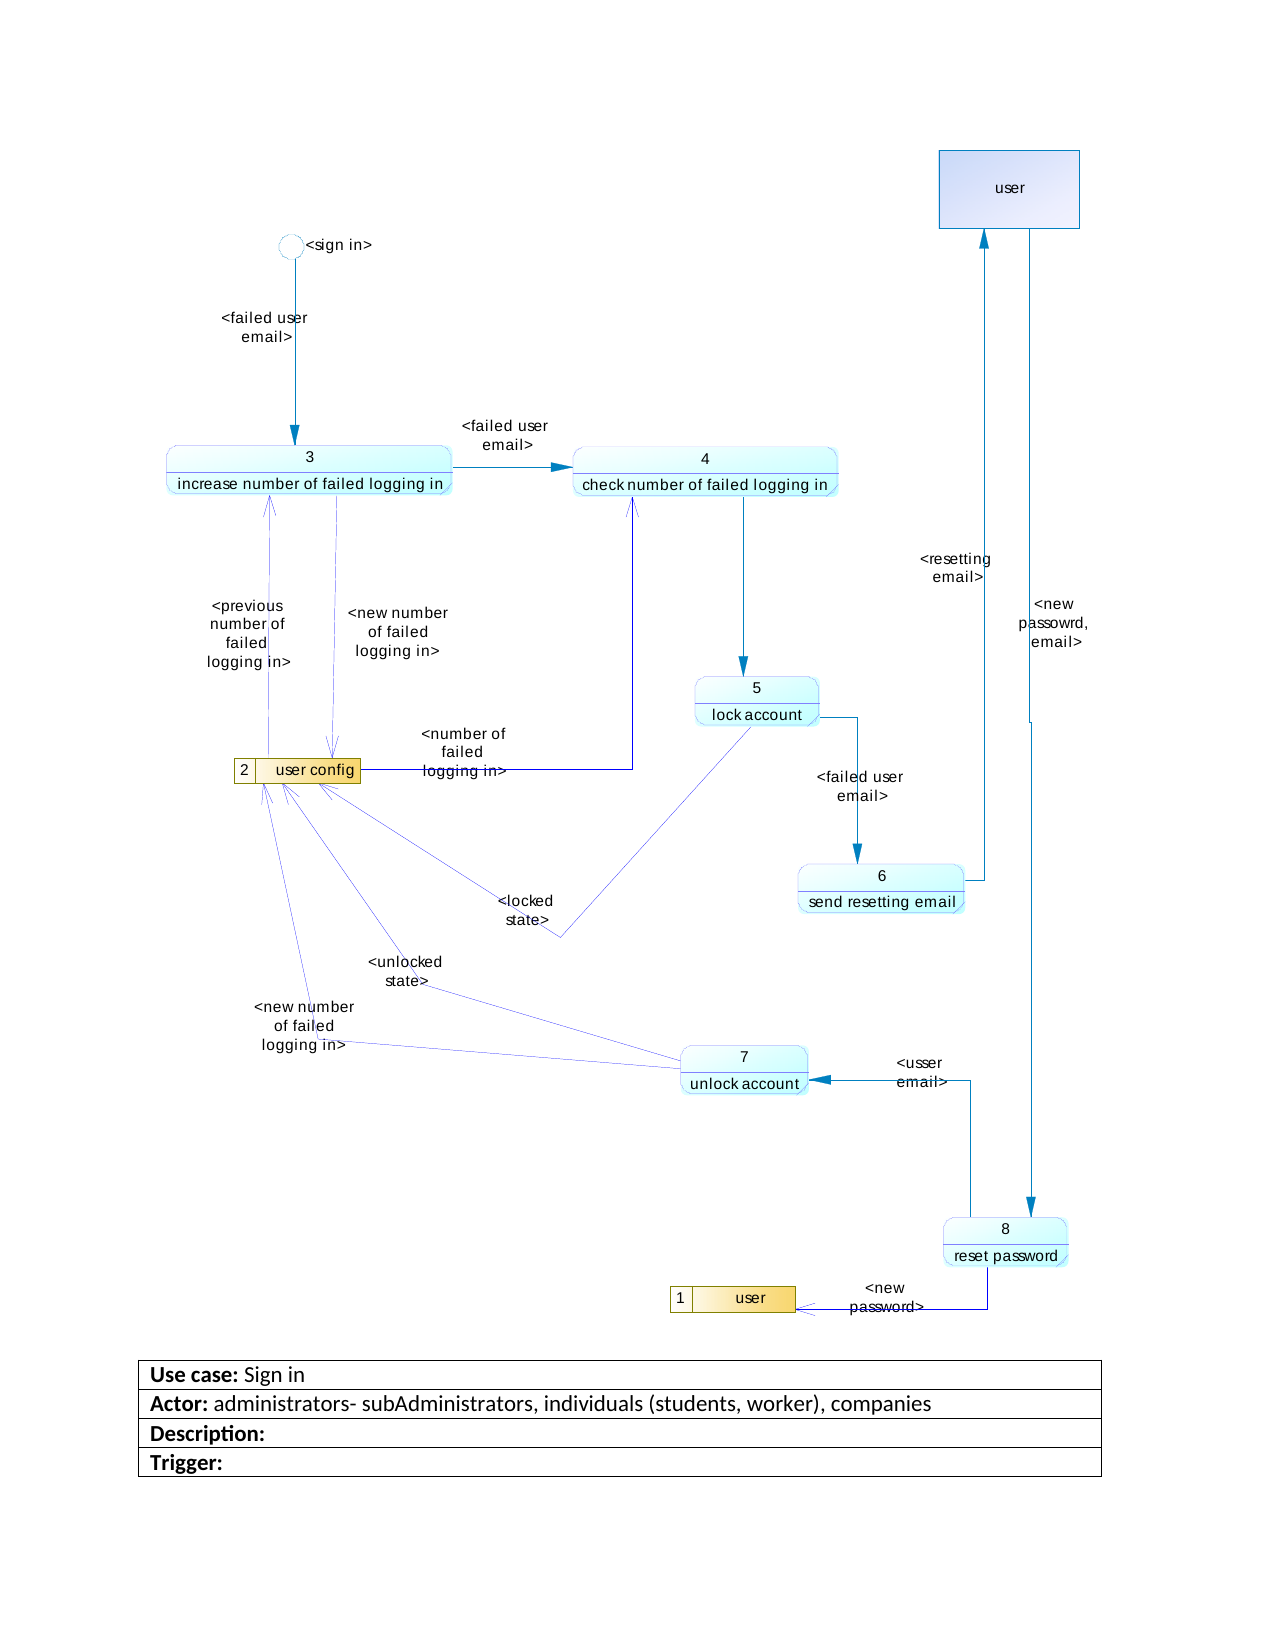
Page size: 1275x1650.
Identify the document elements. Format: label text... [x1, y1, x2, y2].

picture [278, 234, 305, 260]
table_cell Actor: administrators- subAdministrators, individuals (students, worker), companies [139, 1390, 1101, 1418]
text Actions: [572, 475, 839, 497]
text Actions: [694, 705, 820, 727]
table_header Use case: Sign in [139, 1361, 1101, 1388]
table_cell Trigger: [139, 1448, 1101, 1476]
table_cell Description: [139, 1419, 1101, 1447]
text Actions: [797, 893, 966, 915]
